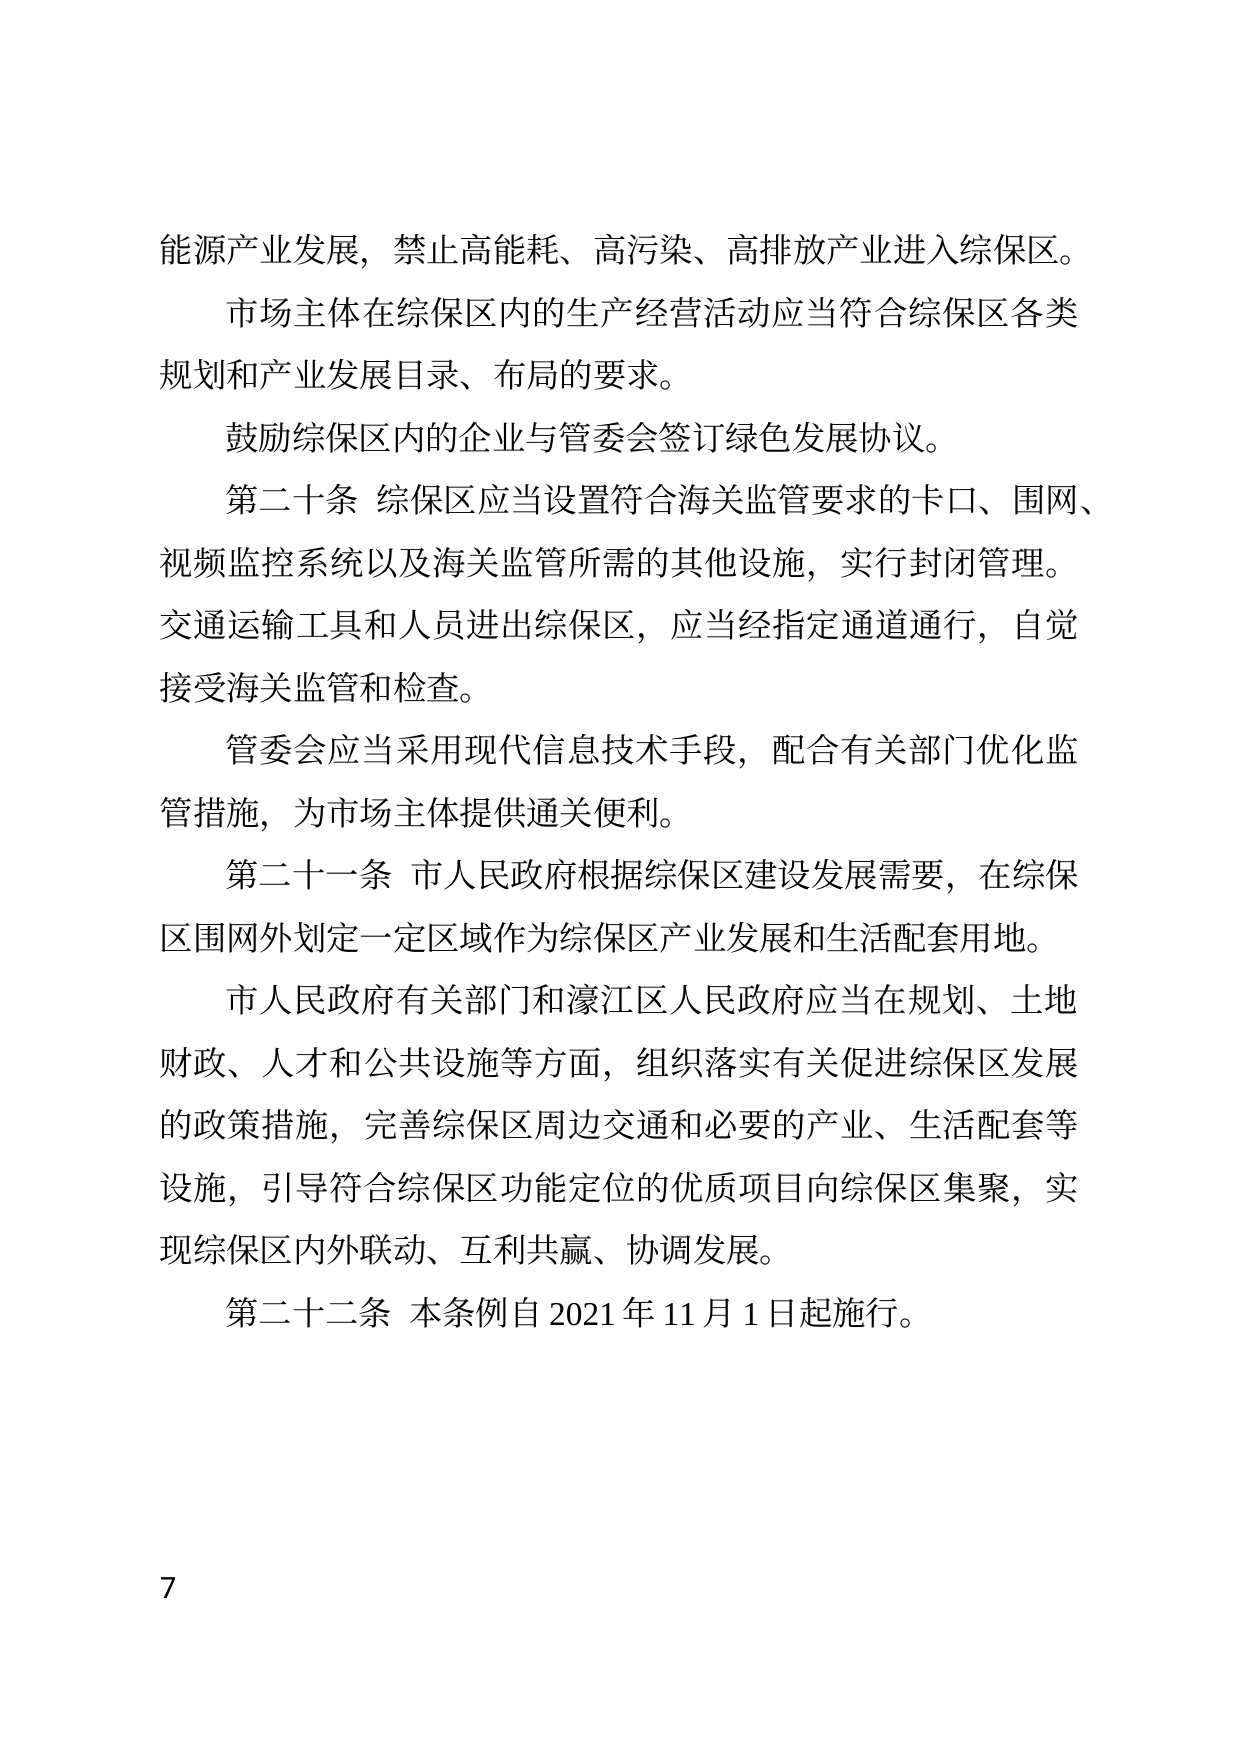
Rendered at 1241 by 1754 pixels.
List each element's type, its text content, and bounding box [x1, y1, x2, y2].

text 管委会应当采用现代信息技术手段，配合有关部门优化监管措施，为市场主体提供通关便利。 [159, 713, 1081, 838]
text 市场主体在综保区内的生产经营活动应当符合综保区各类规划和产业发展目录、布局的要求。 [159, 275, 1081, 400]
text 市人民政府有关部门和濠江区人民政府应当在规划、土地、财政、人才和公共设施等方面，组织落实有关促进综保区发展的政策措施，完善综保区周边交通和必要的产业、生活配套等设施，引导符合综保区功能定位的优质项目向综保区集聚，实现综保区内外联动、互利共赢、协调发展。 [159, 963, 1081, 1275]
text 第二十一条 市人民政府根据综保区建设发展需要，在综保区围网外划定一定区域作为综保区产业发展和生活配套用地。 [159, 838, 1081, 963]
text 第二十条 综保区应当设置符合海关监管要求的卡口、围网、视频监控系统以及海关监管所需的其他设施，实行封闭管理。交通运输工具和人员进出综保区，应当经指定通道通行，自觉接受海关监管和检查。 [159, 463, 1081, 713]
text 鼓励综保区内的企业与管委会签订绿色发展协议。 [159, 400, 1081, 463]
text 第二十二条 本条例自2021年11月1日起施行。 [159, 1275, 1081, 1338]
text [159, 213, 1081, 275]
